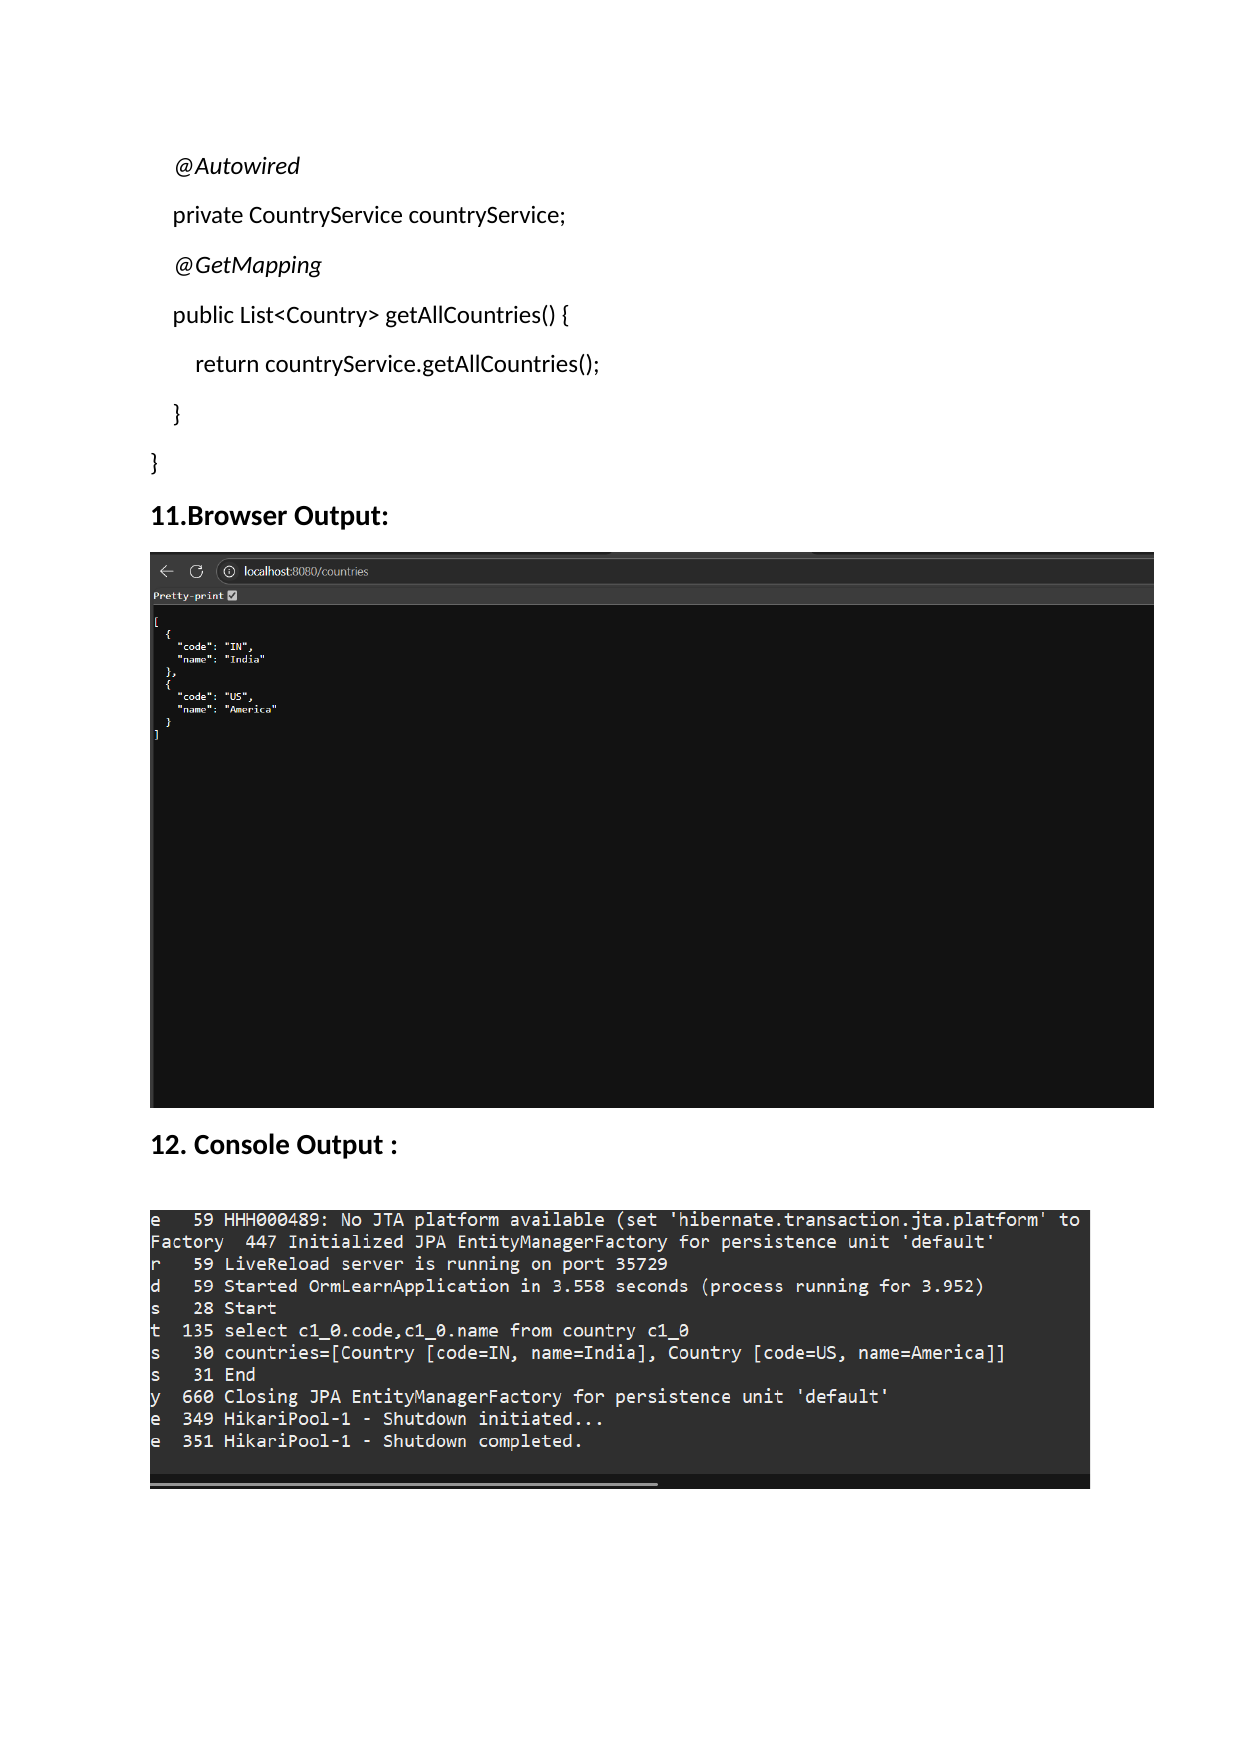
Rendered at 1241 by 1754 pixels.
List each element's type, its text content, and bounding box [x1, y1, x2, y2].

text 12. Console Output : [150, 1126, 1090, 1192]
text return countryService.getAllCountries(); [150, 348, 1090, 379]
text @Autowired [150, 150, 1090, 181]
text private CountryService countryService; [150, 199, 1090, 230]
text @GetMapping [150, 249, 1090, 280]
picture [150, 552, 1154, 1108]
text 11.Browser Output: [150, 497, 1090, 533]
text public List<Country> getAllCountries() { [150, 299, 1090, 329]
text } [150, 447, 1090, 478]
picture [150, 1210, 1091, 1489]
text } [150, 398, 1090, 428]
